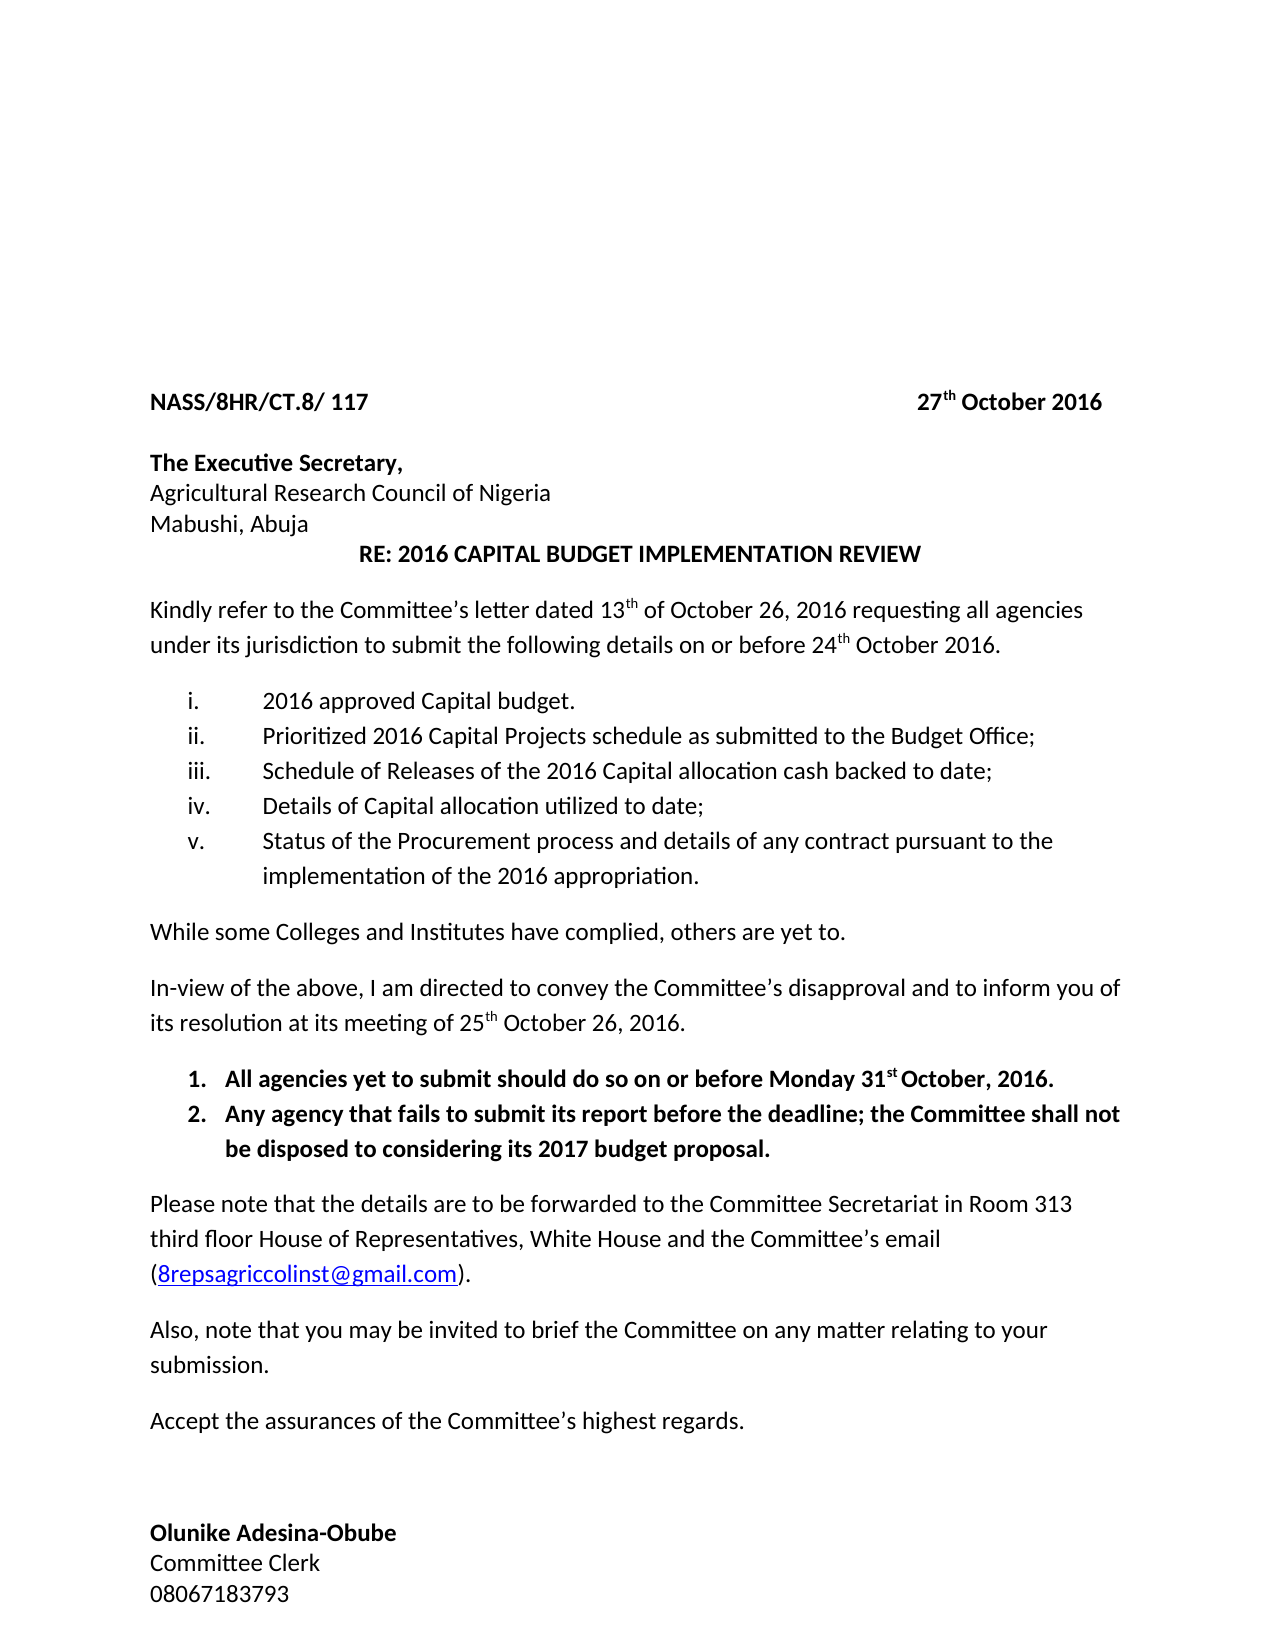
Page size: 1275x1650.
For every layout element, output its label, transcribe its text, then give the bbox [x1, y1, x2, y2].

text Agricultural Research Council of Nigeria [150, 478, 1125, 508]
text Please note that the details are to be forwarded to the Committee Secretariat in Room 313 third floor House of Representatives, White House and the Committee’s email (8repsagriccolinst@gmail.com). [150, 1189, 1125, 1289]
list 2016 approved Capital budget. [187, 685, 1125, 716]
list All agencies yet to submit should do so on or before Monday 31st October, 2016. [187, 1063, 1125, 1093]
list Details of Capital allocation utilized to date; [187, 790, 1125, 821]
text While some Colleges and Institutes have complied, others are yet to. [150, 916, 1125, 947]
list Prioritized 2016 Capital Projects schedule as submitted to the Budget Office; [187, 720, 1125, 751]
text In-view of the above, I am directed to convey the Committee’s disapproval and to inform you of its resolution at its meeting of 25th October 26, 2016. [150, 972, 1125, 1037]
text Kindly refer to the Committee’s letter dated 13th of requesting all agencies under its jurisdiction to submit the following details on or before 24th October 2016. [150, 594, 1125, 660]
text Also, note that you may be invited to brief the Committee on any matter relating to your submission. [150, 1314, 1125, 1380]
text The Executive Secretary, [150, 447, 1125, 478]
text 08067183793 [150, 1578, 1125, 1608]
text Committee Clerk [150, 1547, 1125, 1578]
text NASS/8HR/CT.8/ 117 27th October 2016 [150, 386, 1125, 417]
list Status of the Procurement process and details of any contract pursuant to the implementation of the 2016 appropriation. [187, 825, 1125, 891]
list Schedule of Releases of the 2016 Capital allocation cash backed to date; [187, 755, 1125, 786]
list Any agency that fails to submit its report before the deadline; the Committee shall not be disposed to considering its 2017 budget proposal. [187, 1098, 1125, 1163]
text Accept the assurances of the Committee’s highest regards. [150, 1405, 1125, 1436]
text RE: 2016 CAPITAL BUDGET IMPLEMENTATION REVIEW [150, 539, 1125, 569]
text Olunike Adesina-Obube [150, 1517, 1125, 1547]
text Mabushi, Abuja [150, 508, 1125, 539]
